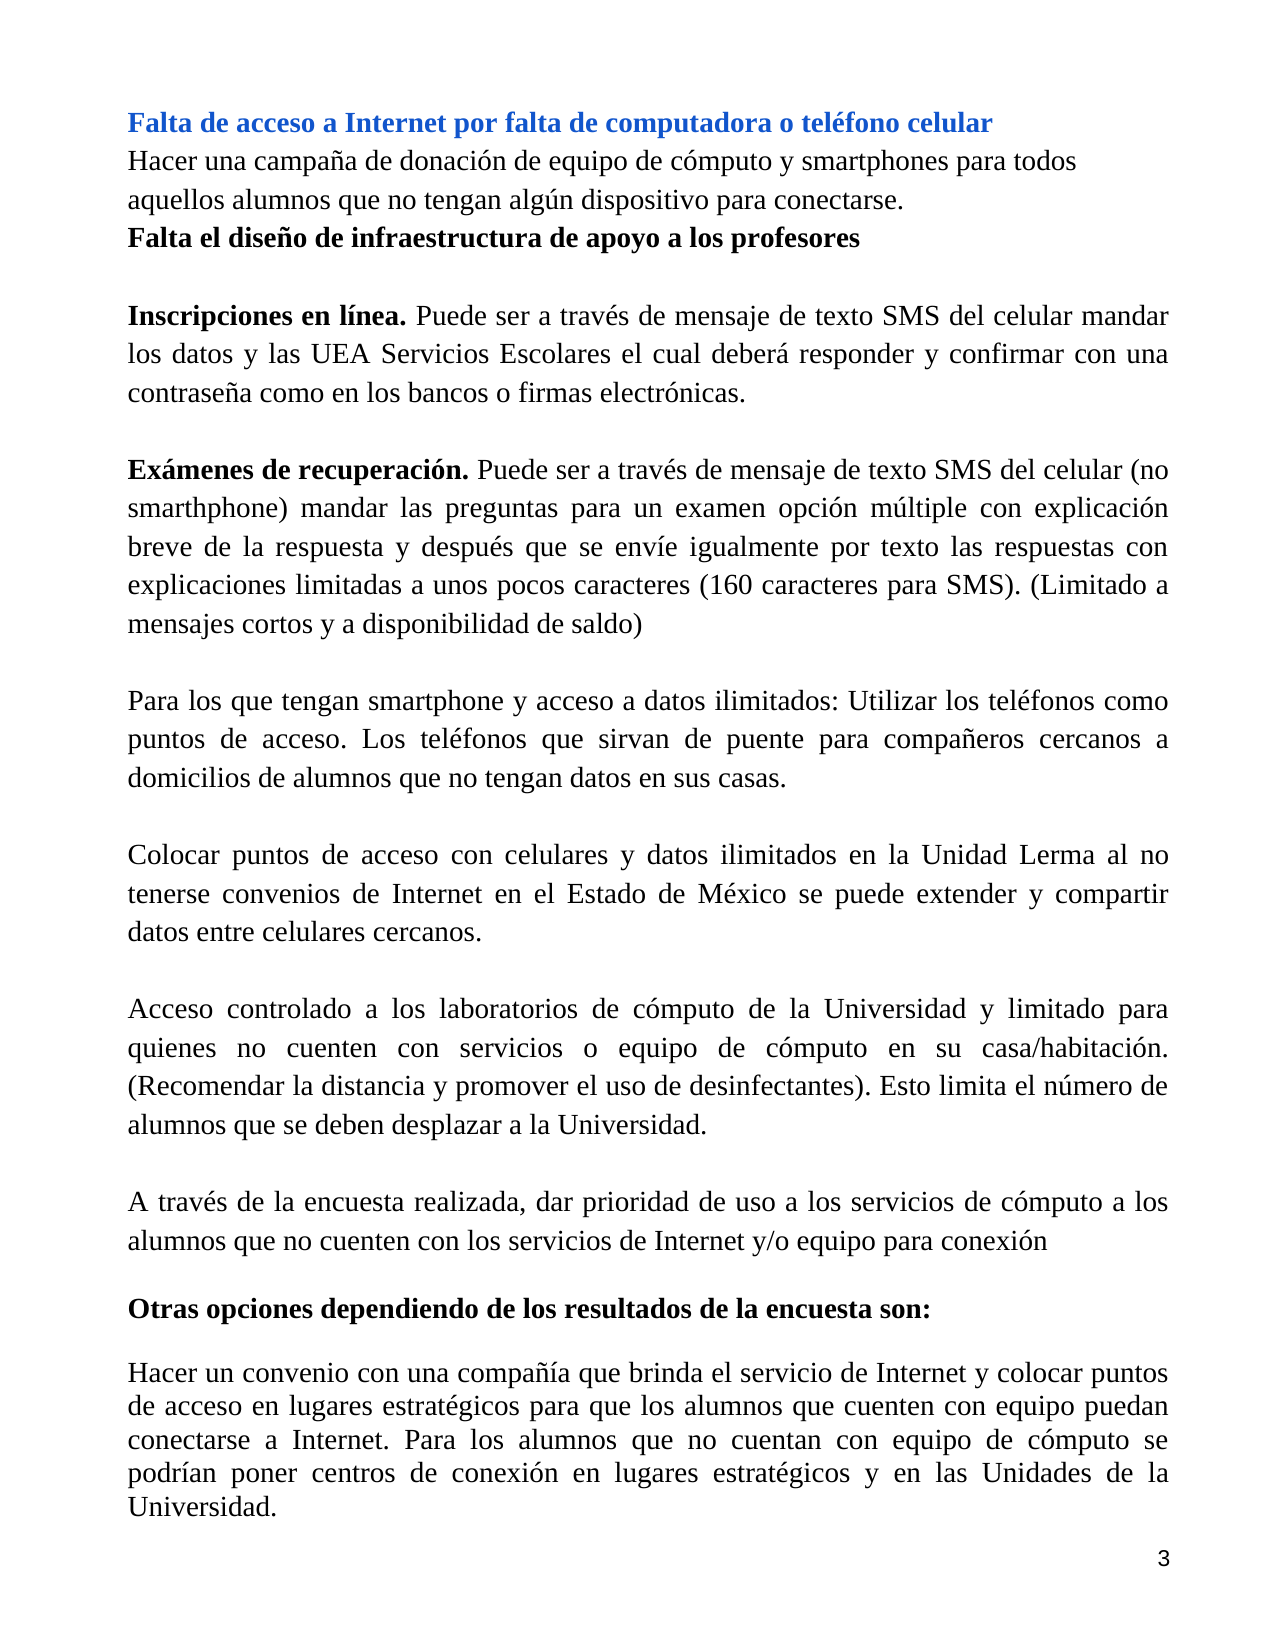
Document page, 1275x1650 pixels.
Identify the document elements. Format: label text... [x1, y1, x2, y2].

text Hacer una campaña de donación de equipo de cómputo y smartphones para todos aquellos alumnos que no tengan algún dispositivo para conectarse. [127, 143, 1170, 216]
text Acceso controlado a los laboratorios de cómputo de la Universidad y limitado para quienes no cuenten con servicios o equipo de cómputo en su casa/habitación. (Recomendar la distancia y promover el uso de desinfectantes). Esto limita el número de alumnos que se deben desplazar a la Universidad. [127, 991, 1170, 1141]
text Para los que tengan smartphone y acceso a datos ilimitados: Utilizar los teléfonos como puntos de acceso. Los teléfonos que sirvan de puente para compañeros cercanos a domicilios de alumnos que no tengan datos en sus casas. [127, 683, 1170, 794]
text A través de la encuesta realizada, dar prioridad de uso a los servicios de cómputo a los alumnos que no cuenten con los servicios de Internet y/o equipo para conexión [127, 1184, 1170, 1256]
text Hacer un convenio con una compañía que brinda el servicio de Internet y colocar puntos de acceso en lugares estratégicos para que los alumnos que cuenten con equipo puedan conectarse a Internet. Para los alumnos que no cuentan con equipo de cómputo se podrían poner centros de conexión en lugares estratégicos y en las Unidades de la Universidad. [127, 1355, 1170, 1523]
text Falta de acceso a Internet por falta de computadora o teléfono celular [127, 105, 1170, 138]
text Colocar puntos de acceso con celulares y datos ilimitados en la Unidad Lerma al no tenerse convenios de Internet en el Estado de México se puede extender y compartir datos entre celulares cercanos. [127, 837, 1170, 948]
text Otras opciones dependiendo de los resultados de la encuesta son: [127, 1291, 1170, 1325]
text Exámenes de recuperación. Puede ser a través de mensaje de texto SMS del celular (no smarthphone) mandar las preguntas para un examen opción múltiple con explicación breve de la respuesta y después que se envíe igualmente por texto las respuestas con explicaciones limitadas a unos pocos caracteres (160 caracteres para SMS). (Limitado a mensajes cortos y a disponibilidad de saldo) [127, 452, 1170, 639]
text Inscripciones en línea. Puede ser a través de mensaje de texto SMS del celular mandar los datos y las UEA Servicios Escolares el cual deberá responder y confirmar con una contraseña como en los bancos o firmas electrónicas. [127, 298, 1170, 408]
text Falta el diseño de infraestructura de apoyo a los profesores [127, 221, 1170, 254]
